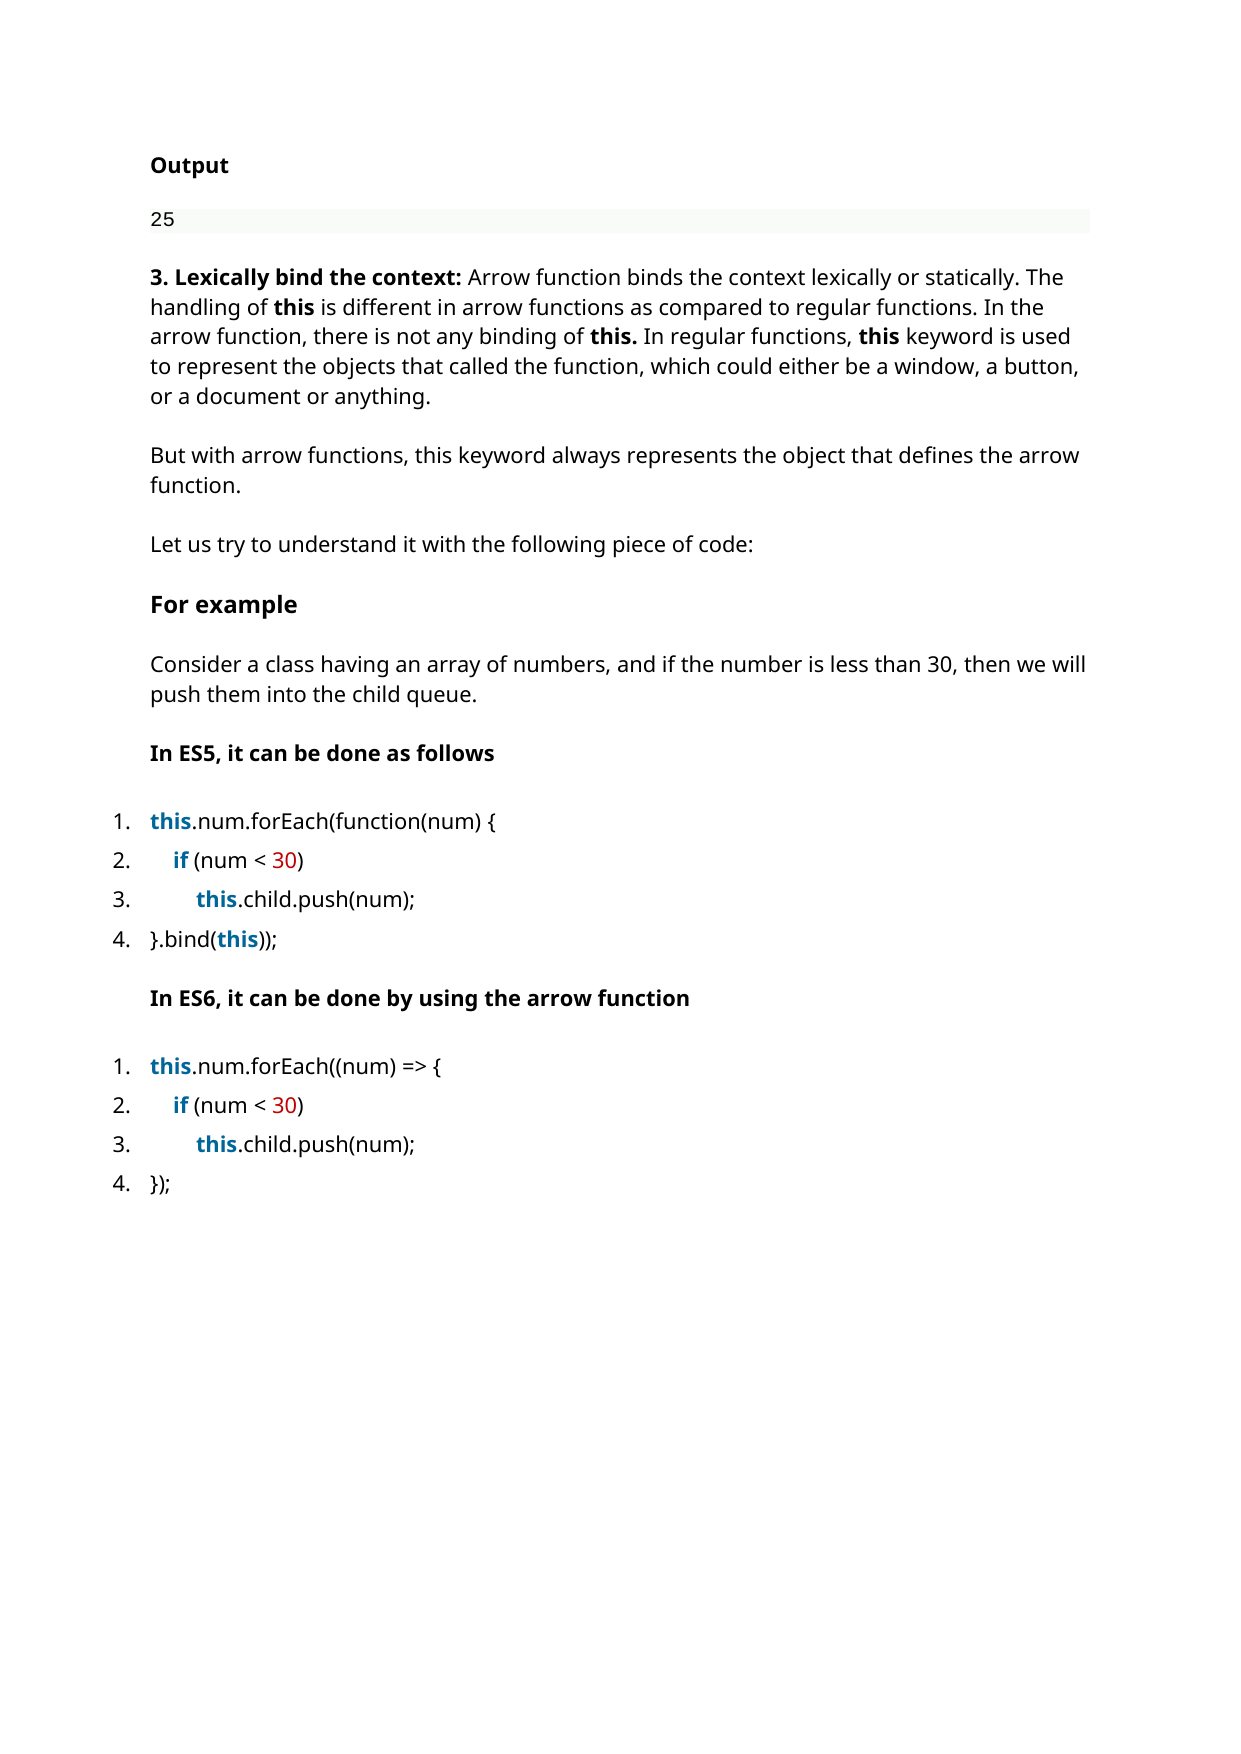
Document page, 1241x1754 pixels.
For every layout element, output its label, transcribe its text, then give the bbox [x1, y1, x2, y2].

text But with arrow functions, this keyword always represents the object that defines the arrow function. [150, 440, 1090, 499]
text Consider a class having an array of numbers, and if the number is less than 30, then we will push them into the child queue. [150, 649, 1090, 709]
list if (num < 30) [112, 836, 1090, 875]
list this.child.push(num); [112, 875, 1090, 914]
text In ES6, it can be done by using the arrow function [150, 982, 1090, 1012]
list this.num.forEach((num) => { [112, 1041, 1090, 1081]
text 25 [150, 209, 1090, 233]
text In ES5, it can be done as follows [150, 738, 1090, 768]
list this.num.forEach(function(num) { [112, 797, 1090, 836]
text Output [150, 150, 1090, 180]
list }); [112, 1159, 1090, 1198]
list }.bind(this)); [112, 914, 1090, 953]
list this.child.push(num); [112, 1119, 1090, 1159]
text Let us try to understand it with the following piece of code: [150, 529, 1090, 558]
text 3. Lexically bind the context: Arrow function binds the context lexically or statically. The handling of this is different in arrow functions as compared to regular functions. In the arrow function, there is not any binding of this. In regular functions, this keyword is used to represent the objects that called the function, which could either be a window, a button, or a document or anything. [150, 262, 1090, 411]
list if (num < 30) [112, 1081, 1090, 1119]
text For example [150, 588, 1090, 620]
